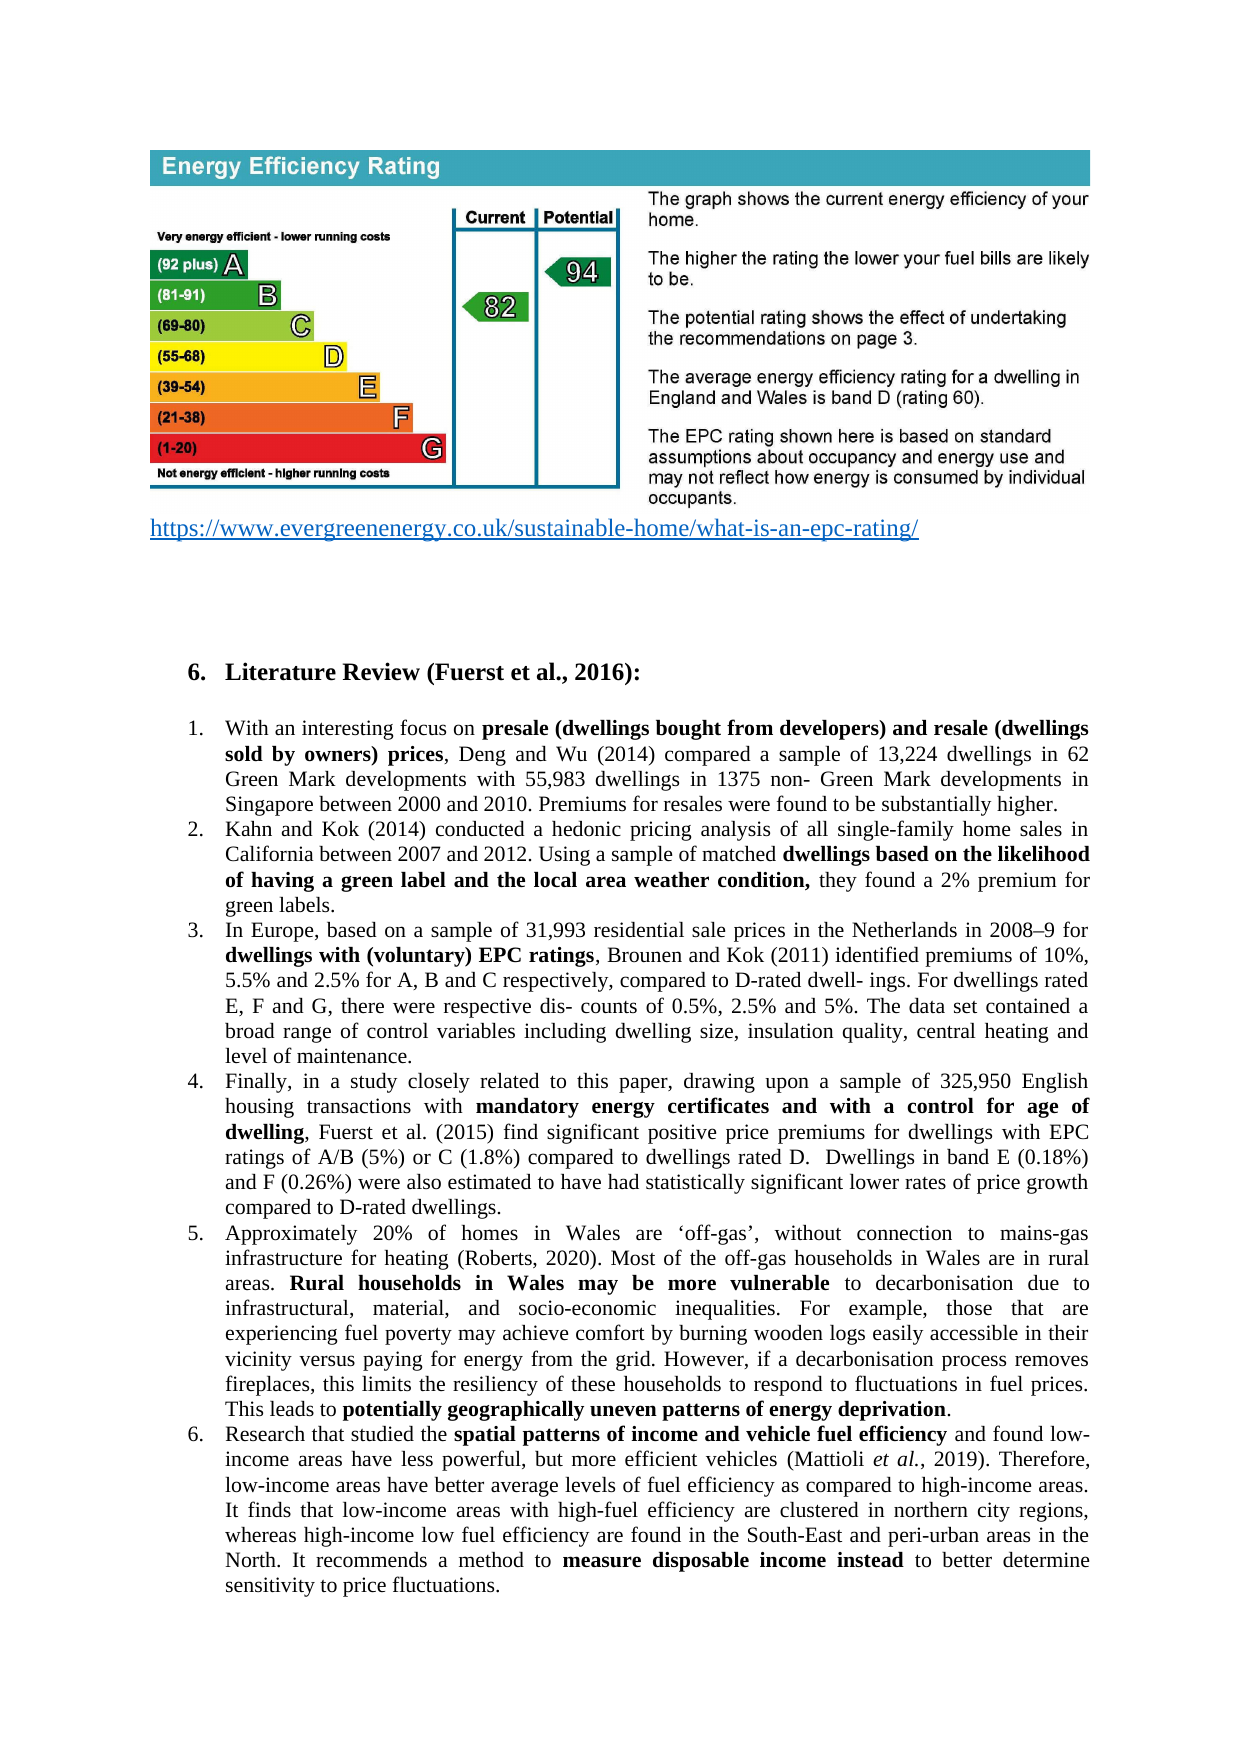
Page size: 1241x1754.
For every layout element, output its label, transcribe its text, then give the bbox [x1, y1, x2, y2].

text https://www.evergreenenergy.co.uk/sustainable-home/what-is-an-epc-rating/ [150, 514, 1090, 542]
list Finally, in a study closely related to this paper, drawing upon a sample of 325,950 English housing transactions with mandatory energy certificates and with a control for age of dwelling, Fuerst et al. (2015) find significant positive price premiums for dwellings with EPC ratings of A/B (5%) or C (1.8%) compared to dwellings rated D. Dwellings in band E (0.18%) and F (0.26%) were also estimated to have had statistically significant lower rates of price growth compared to D-rated dwellings. [187, 1156, 1090, 1307]
picture [150, 150, 1091, 514]
picture [538, 232, 616, 485]
list With an interesting focus on presale (dwellings bought from developers) and resale (dwellings sold by owners) prices, Deng and Wu (2014) compared a sample of 13,224 dwellings in 62 Green Mark developments with 55,983 dwellings in 1375 non- Green Mark developments in Singapore between 2000 and 2010. Premiums for resales were found to be substantially higher. [187, 715, 1090, 816]
picture [456, 232, 534, 485]
list In Europe, based on a sample of 31,993 residential sale prices in the Netherlands in 2008–9 for dwellings with (voluntary) EPC ratings, Brounen and Kok (2011) identified premiums of 10%, 5.5% and 2.5% for A, B and C respectively, compared to D-rated dwell- ings. For dwellings rated E, F and G, there were respective dis- counts of 0.5%, 2.5% and 5%. The data set contained a broad range of control variables including dwelling size, insulation quality, central heating and level of maintenance. [187, 975, 1090, 1127]
list Approximately 20% of homes in Wales are ‘off-gas’, without connection to mains-gas infrastructure for heating (Roberts, 2020). Most of the off-gas households in Wales are in rural areas. Rural households in Wales may be more vulnerable to decarbonisation due to infrastructural, material, and socio-economic inequalities. For example, those that are experiencing fuel poverty may achieve comfort by burning wooden logs easily accessible in their vicinity versus paying for energy from the grid. However, if a decarbonisation process removes fireplaces, this limits the resiliency of these households to respond to fluctuations in fuel prices. This leads to potentially geographically uneven patterns of energy deprivation. [187, 1336, 1090, 1538]
list Kahn and Kok (2014) conducted a hedonic pricing analysis of all single-family home sales in California between 2007 and 2012. Using a sample of matched dwellings based on the likelihood of having a green label and the local area weather condition, they found a 2% premium for green labels. [187, 845, 1090, 946]
list Literature Review (Fuerst et al., 2016): [187, 657, 1090, 686]
